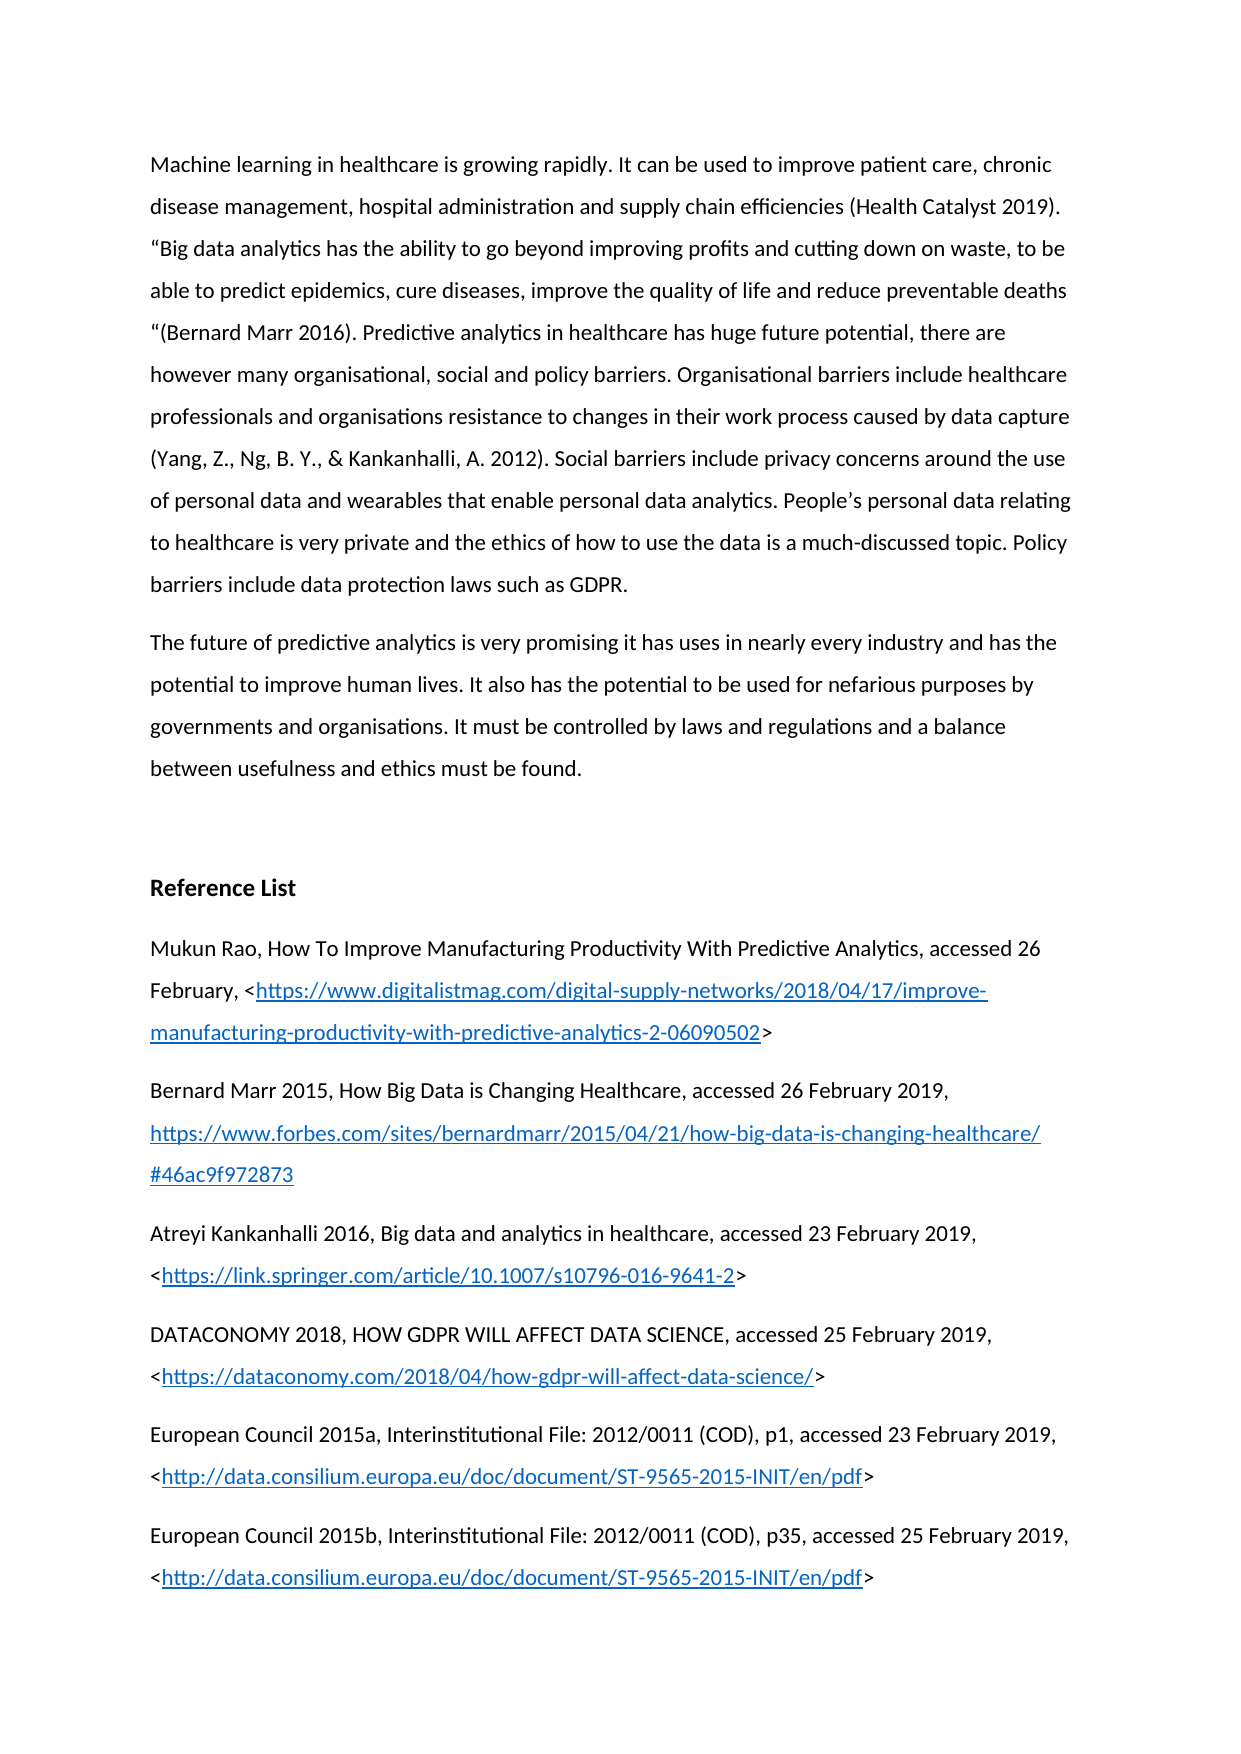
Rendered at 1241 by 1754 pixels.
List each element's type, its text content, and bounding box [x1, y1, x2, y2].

text Reference List [150, 872, 1090, 902]
text Mukun Rao, How To Improve Manufacturing Productivity With Predictive Analytics, accessed 26 February, <https://www.digitalistmag.com/digital-supply-networks/2018/04/17/improve-manufacturing-productivity-with-predictive-analytics-2-06090502> [150, 934, 1090, 1046]
text Machine learning in healthcare is growing rapidly. It can be used to improve patient care, chronic disease management, hospital administration and supply chain efficiencies (Health Catalyst 2019). “Big data analytics has the ability to go beyond improving profits and cutting down on waste, to be able to predict epidemics, cure diseases, improve the quality of life and reduce preventable deaths “(Bernard Marr 2016). Predictive analytics in healthcare has huge future potential, there are however many organisational, social and policy barriers. Organisational barriers include healthcare professionals and organisations resistance to changes in their work process caused by data capture (Yang, Z., Ng, B. Y., & Kankanhalli, A. 2012). Social barriers include privacy concerns around the use of personal data and wearables that enable personal data analytics. People’s personal data relating to healthcare is very private and the ethics of how to use the data is a much-discussed topic. Policy barriers include data protection laws such as GDPR. [150, 150, 1090, 598]
text European Council 2015a, Interinstitutional File: 2012/0011 (COD), p1, accessed 23 February 2019, <http://data.consilium.europa.eu/doc/document/ST-9565-2015-INIT/en/pdf> [150, 1421, 1090, 1491]
text European Council 2015b, Interinstitutional File: 2012/0011 (COD), p35, accessed 25 February 2019, <http://data.consilium.europa.eu/doc/document/ST-9565-2015-INIT/en/pdf> [150, 1521, 1090, 1591]
text The future of predictive analytics is very promising it has uses in nearly every industry and has the potential to improve human lives. It also has the potential to be used for nefarious purposes by governments and organisations. It must be controlled by laws and regulations and a balance between usefulness and ethics must be found. [150, 628, 1090, 782]
text Atreyi Kankanhalli 2016, Big data and analytics in healthcare, accessed 23 February 2019, <https://link.springer.com/article/10.1007/s10796-016-9641-2> [150, 1219, 1090, 1289]
text DATACONOMY 2018, HOW GDPR WILL AFFECT DATA SCIENCE, accessed 25 February 2019, <https://dataconomy.com/2018/04/how-gdpr-will-affect-data-science/> [150, 1320, 1090, 1390]
text Bernard Marr 2015, How Big Data is Changing Healthcare, accessed 26 February 2019, https://www.forbes.com/sites/bernardmarr/2015/04/21/how-big-data-is-changing-healthcare/#46ac9f972873 [150, 1077, 1090, 1189]
